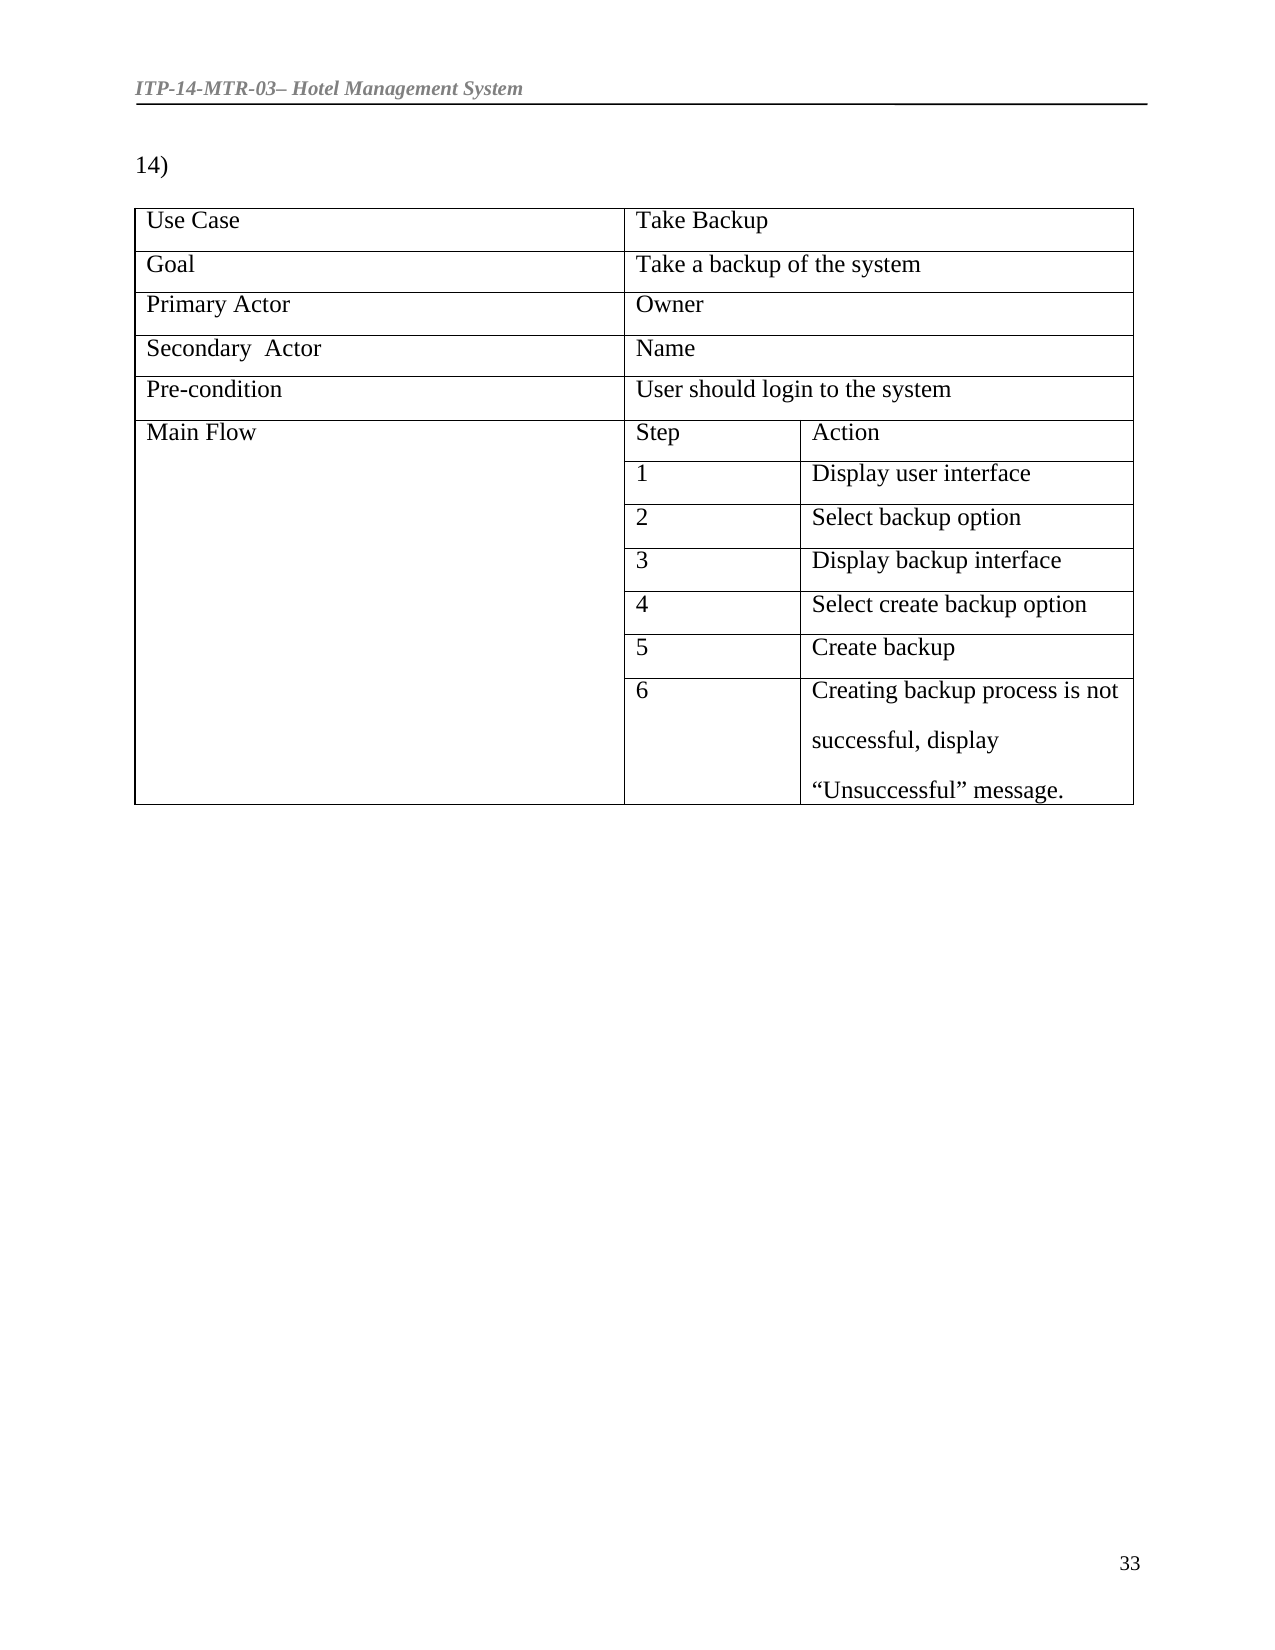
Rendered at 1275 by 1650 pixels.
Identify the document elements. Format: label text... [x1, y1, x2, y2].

table_header Take Backup [625, 209, 1133, 251]
table_cell Goal [136, 252, 624, 292]
table_cell 3 [625, 549, 800, 591]
table_cell Display backup interface [801, 549, 1133, 591]
table_cell Action [801, 421, 1133, 461]
table_cell Primary Actor [136, 293, 624, 335]
table_cell 2 [625, 505, 800, 547]
table_cell Pre-condition [136, 377, 624, 420]
table_cell Display user interface [801, 462, 1133, 504]
table_cell Step [625, 421, 800, 461]
table_cell User should login to the system [625, 377, 1133, 420]
text 14) [135, 150, 1140, 179]
table_header Use Case [136, 209, 624, 251]
table_cell Take a backup of the system [625, 252, 1133, 292]
table_cell 6 [625, 679, 800, 804]
table_cell Select create backup option [801, 592, 1133, 634]
table_cell Create backup [801, 635, 1133, 678]
table_cell Secondary Actor [136, 336, 624, 376]
table_cell Owner [625, 293, 1133, 335]
table_cell Main Flow [136, 421, 624, 804]
table_cell 4 [625, 592, 800, 634]
table_cell 5 [625, 635, 800, 678]
table_cell Name [625, 336, 1133, 376]
table_cell 1 [625, 462, 800, 504]
table_cell Creating backup process is not successful, display “Unsuccessful” message. [801, 679, 1133, 804]
table_cell Select backup option [801, 505, 1133, 547]
